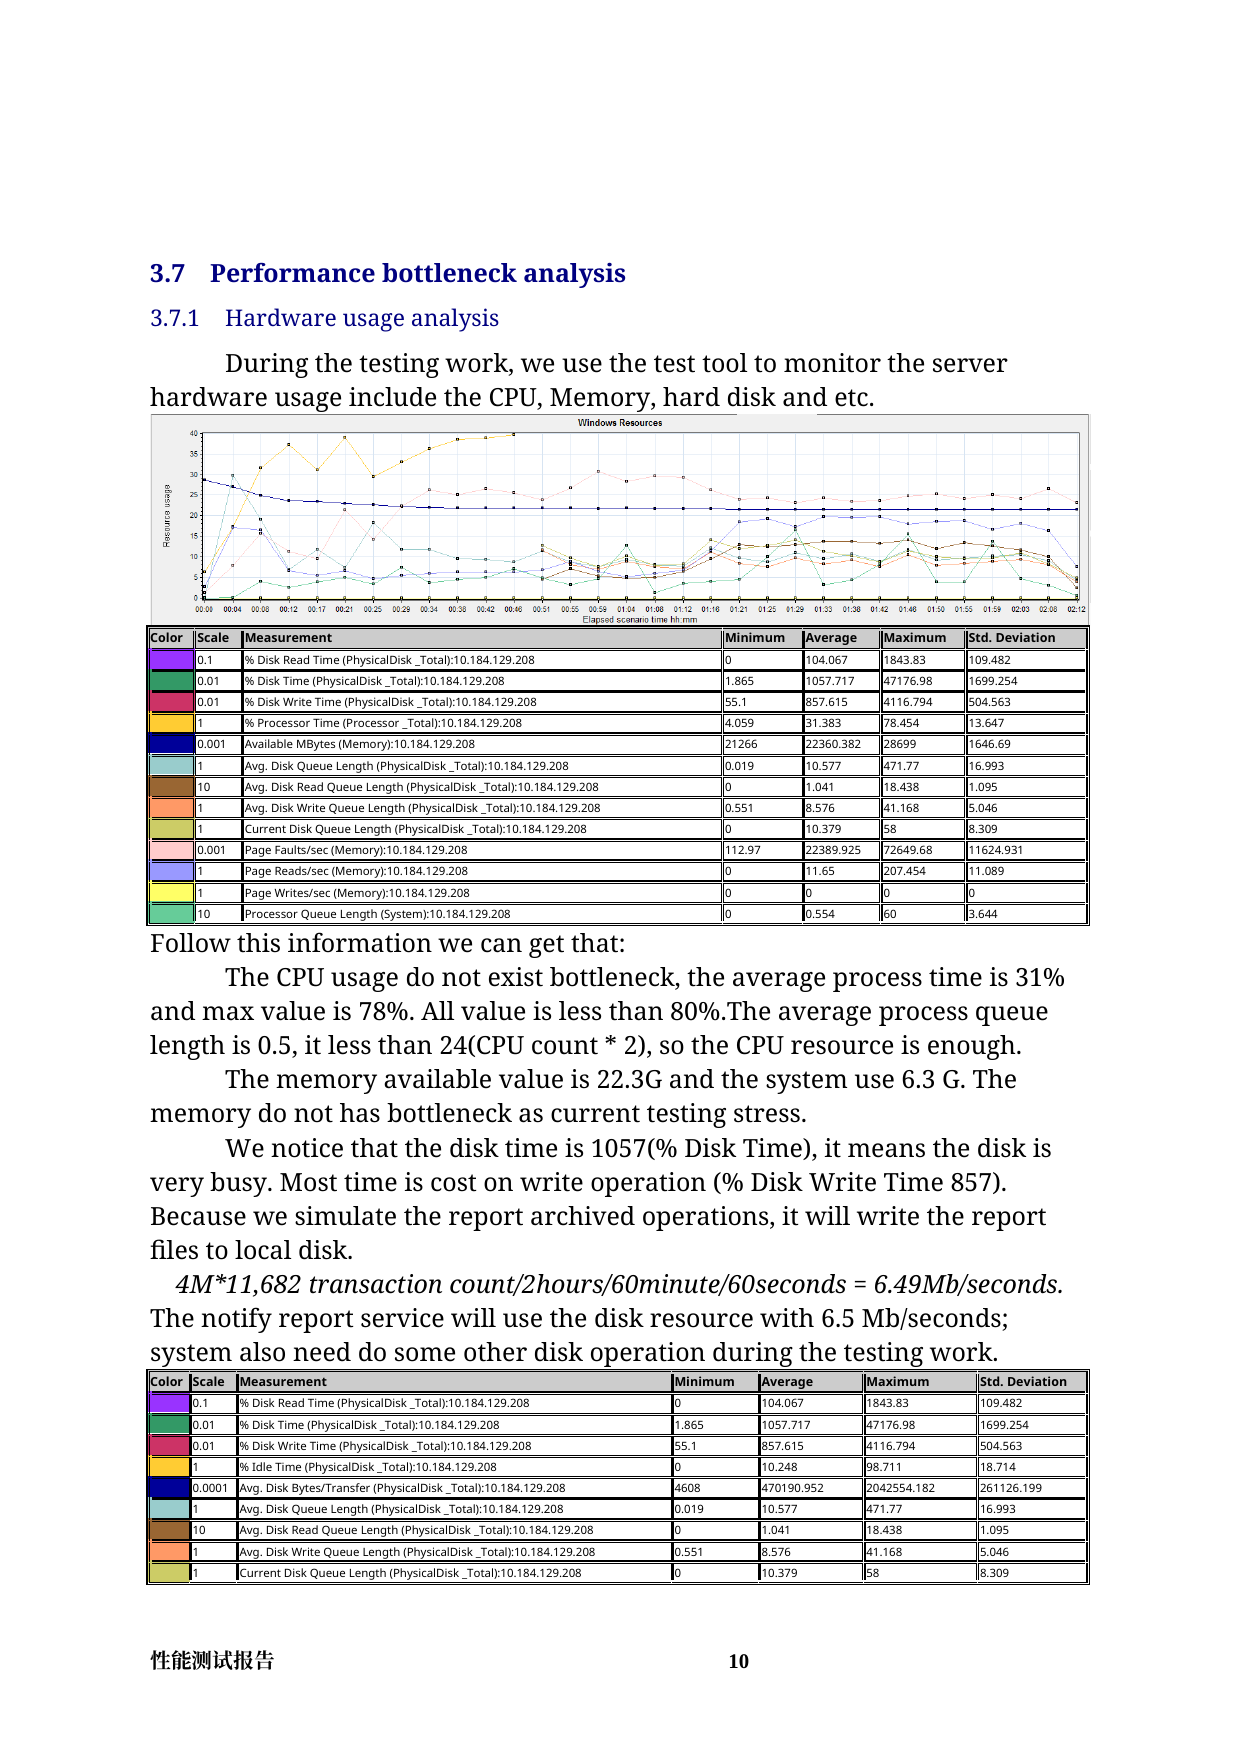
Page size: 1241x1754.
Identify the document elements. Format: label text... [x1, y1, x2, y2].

table_cell 58 [864, 1564, 977, 1582]
table_cell [150, 859, 193, 880]
table_cell [150, 732, 193, 753]
table_cell % Disk Write Time (PhysicalDisk _Total):10.184.129.208 [244, 693, 721, 711]
table_cell 1 [190, 1564, 237, 1582]
table_cell 0.1 [196, 651, 241, 669]
table_cell [150, 669, 193, 690]
table_cell 504.563 [979, 1434, 1087, 1455]
table_header Scale [190, 1370, 237, 1391]
table_cell 1 [196, 884, 241, 901]
table_cell 16.993 [979, 1497, 1086, 1518]
table_cell 0.01 [196, 693, 241, 711]
table_cell 47176.98 [866, 1416, 976, 1433]
table_cell 31.383 [805, 715, 879, 732]
table_cell 0.1 [192, 1395, 236, 1412]
table_cell [150, 775, 193, 796]
table_cell 8.576 [805, 799, 879, 817]
table_cell % Processor Time (Processor _Total):10.184.129.208 [244, 715, 721, 732]
table_cell 10.577 [761, 1500, 862, 1518]
table_cell % Idle Time (PhysicalDisk _Total):10.184.129.208 [239, 1458, 671, 1476]
table_cell 0 [805, 884, 879, 901]
table_cell 1.865 [724, 672, 802, 690]
table_cell 10.379 [805, 820, 879, 838]
table_cell 3.644 [966, 901, 1087, 923]
table_cell 10 [192, 1522, 236, 1539]
table_cell 1.095 [979, 1518, 1087, 1539]
table_cell [150, 1434, 189, 1455]
table_header Minimum [672, 1370, 759, 1391]
table_cell 4116.794 [866, 1437, 976, 1455]
table_cell % Disk Read Time (PhysicalDisk _Total):10.184.129.208 [239, 1395, 671, 1412]
table_cell [148, 817, 195, 838]
table_cell 1 [192, 1458, 236, 1476]
table_cell 1699.254 [968, 669, 1086, 690]
table_cell 0.551 [674, 1543, 758, 1560]
table_cell Available MBytes (Memory):10.184.129.208 [244, 736, 721, 753]
table_cell 5.046 [979, 1539, 1087, 1560]
table_cell 857.615 [805, 693, 879, 711]
table_cell Avg. Disk Queue Length (PhysicalDisk _Total):10.184.129.208 [244, 757, 721, 774]
table_cell 5.046 [966, 796, 1088, 817]
table_cell 18.438 [866, 1522, 976, 1539]
table_cell 11.089 [968, 859, 1087, 880]
text 4M*11,682 transaction count/2hours/60minute/60seconds = 6.49Mb/seconds. [150, 1266, 1090, 1301]
table_cell 0 [724, 778, 802, 796]
table_cell 2042554.182 [866, 1479, 976, 1497]
table_cell 0 [883, 884, 964, 901]
table_cell 1 [192, 1543, 236, 1560]
table_cell 104.067 [761, 1395, 862, 1412]
table_cell 0 [724, 863, 802, 880]
table_cell 1 [196, 863, 241, 880]
table_cell 0 [968, 880, 1087, 901]
table_cell 1843.83 [883, 651, 964, 669]
table_cell % Disk Time (PhysicalDisk _Total):10.184.129.208 [244, 672, 721, 690]
table_cell 8.309 [978, 1560, 1087, 1582]
table_cell Page Writes/sec (Memory):10.184.129.208 [244, 884, 721, 901]
table_cell 16.993 [968, 754, 1087, 774]
table_header Std. Deviation [966, 629, 1086, 648]
table_cell 1 [196, 820, 241, 838]
table_cell 28699 [883, 736, 964, 753]
table_cell 1 [192, 1500, 236, 1518]
table_cell Processor Queue Length (System):10.184.129.208 [242, 905, 722, 923]
table_cell Avg. Disk Read Queue Length (PhysicalDisk _Total):10.184.129.208 [244, 778, 721, 796]
table_header Color [150, 629, 195, 648]
table_cell [150, 1413, 189, 1433]
table_header Maximum [881, 627, 966, 648]
table_cell [148, 796, 195, 817]
subtitle Performance bottleneck analysis [150, 256, 1090, 290]
table_cell 1699.254 [979, 1413, 1087, 1433]
table_cell [150, 1497, 189, 1518]
table_cell [150, 1391, 189, 1412]
table_cell Avg. Disk Write Queue Length (PhysicalDisk _Total):10.184.129.208 [244, 799, 721, 817]
table_cell [150, 1539, 189, 1560]
table_cell 504.563 [968, 690, 1086, 711]
table_cell 0 [724, 884, 802, 901]
table_cell 60 [881, 901, 966, 923]
table_cell Current Disk Queue Length (PhysicalDisk _Total):10.184.129.208 [237, 1564, 672, 1582]
table_cell 10 [196, 778, 241, 796]
table_cell 98.711 [866, 1458, 976, 1476]
table_cell 1057.717 [761, 1416, 862, 1433]
table_cell 0 [674, 1395, 758, 1412]
table_cell 22389.925 [805, 842, 879, 859]
table_cell Current Disk Queue Length (PhysicalDisk _Total):10.184.129.208 [244, 820, 721, 838]
table_cell 0.01 [196, 672, 241, 690]
table_cell [148, 648, 195, 669]
table_cell 0.01 [192, 1437, 236, 1455]
table_cell [150, 711, 193, 732]
table_cell 0 [724, 651, 802, 669]
table_cell Avg. Disk Bytes/Transfer (PhysicalDisk _Total):10.184.129.208 [239, 1479, 671, 1497]
table_cell 261126.199 [978, 1476, 1088, 1497]
table_cell 471.77 [883, 757, 964, 774]
table_header Color [148, 1370, 190, 1391]
table_cell Avg. Disk Read Queue Length (PhysicalDisk _Total):10.184.129.208 [239, 1522, 671, 1539]
table_cell 18.438 [883, 778, 964, 796]
table_cell [150, 1560, 190, 1582]
table_cell 18.714 [978, 1455, 1088, 1476]
table_cell 11624.931 [968, 838, 1087, 859]
table_cell 1.095 [968, 775, 1087, 796]
table_cell 10 [195, 905, 242, 923]
table_cell [148, 1476, 190, 1497]
text The notify report service will use the disk resource with 6.5 Mb/seconds; system also need do some other disk operation during the testing work. [150, 1301, 1090, 1369]
table_cell 10.577 [805, 757, 879, 774]
table_cell 109.482 [979, 1391, 1087, 1412]
table_cell 0 [724, 820, 802, 838]
table_cell 78.454 [883, 715, 964, 732]
table_cell 1.041 [761, 1522, 862, 1539]
table_cell 0.01 [192, 1416, 236, 1433]
table_header Minimum [723, 627, 803, 648]
table_cell [150, 838, 193, 859]
table_cell 0.019 [674, 1500, 758, 1518]
table_cell 112.97 [724, 842, 802, 859]
table_header Maximum [864, 1372, 977, 1391]
table_header Std. Deviation [978, 1372, 1086, 1391]
table_cell 1.041 [805, 778, 879, 796]
picture [150, 414, 1091, 626]
subtitle Hardware usage analysis [150, 302, 1090, 333]
table_cell % Disk Time (PhysicalDisk _Total):10.184.129.208 [239, 1416, 671, 1433]
table_cell 55.1 [724, 693, 802, 711]
table_cell 0.554 [803, 901, 881, 923]
table_cell 0.0001 [192, 1479, 236, 1497]
table_cell 471.77 [866, 1500, 976, 1518]
table_header Scale [195, 629, 242, 648]
table_cell [150, 754, 193, 774]
table_cell 11.65 [805, 863, 879, 880]
text During the testing work, we use the test tool to monitor the server hardware usage include the CPU, Memory, hard disk and etc. [150, 346, 1090, 414]
table_cell 1646.69 [968, 732, 1087, 753]
table_cell 4.059 [724, 715, 802, 732]
table_cell 13.647 [968, 711, 1087, 732]
table_header Average [803, 627, 881, 648]
table_cell 41.168 [866, 1543, 976, 1560]
text Follow this information we can get that: [150, 926, 1090, 960]
table_cell 22360.382 [805, 736, 879, 753]
table_cell 1.865 [674, 1416, 758, 1433]
table_cell 4116.794 [883, 693, 964, 711]
table_cell 10.248 [761, 1458, 862, 1476]
table_cell 47176.98 [883, 672, 964, 690]
table_cell 1 [196, 757, 241, 774]
table_cell 1843.83 [866, 1395, 976, 1412]
text The memory available value is 22.3G and the system use 6.3 G. The memory do not has bottleneck as current testing stress. [150, 1062, 1090, 1130]
table_header Measurement [242, 629, 722, 648]
table_cell 10.379 [759, 1560, 864, 1582]
table_cell 8.576 [761, 1543, 862, 1560]
table_cell 1 [196, 715, 241, 732]
table_cell 58 [883, 820, 964, 838]
table_cell 857.615 [761, 1437, 862, 1455]
table_cell 72649.68 [883, 842, 964, 859]
table_cell 0 [674, 1458, 758, 1476]
table_cell Avg. Disk Write Queue Length (PhysicalDisk _Total):10.184.129.208 [239, 1543, 671, 1560]
table_cell 4608 [674, 1479, 758, 1497]
table_header Measurement [237, 1370, 672, 1391]
table_cell [150, 901, 195, 923]
table_cell 55.1 [674, 1437, 758, 1455]
table_cell 0 [723, 905, 803, 923]
table_cell 0 [674, 1522, 758, 1539]
table_cell 1 [196, 799, 241, 817]
table_cell 0.001 [196, 736, 241, 753]
table_header We notice that the disk time is 1057(% Disk Time), it means the disk is very busy. Most time is cost on write operation (% Disk Write Time 857). Because we simulate the report archived operations, it will write the report files to local disk. [150, 1130, 1090, 1266]
table_cell Avg. Disk Queue Length (PhysicalDisk _Total):10.184.129.208 [239, 1500, 671, 1518]
table_cell 8.309 [966, 817, 1088, 838]
table_cell % Disk Write Time (PhysicalDisk _Total):10.184.129.208 [239, 1437, 671, 1455]
table_cell 1057.717 [805, 672, 879, 690]
table_cell Page Reads/sec (Memory):10.184.129.208 [244, 863, 721, 880]
table_cell [148, 1455, 190, 1476]
table_cell 104.067 [805, 651, 879, 669]
table_cell % Disk Read Time (PhysicalDisk _Total):10.184.129.208 [244, 651, 721, 669]
table_cell 0.019 [724, 757, 802, 774]
table_cell 0 [672, 1564, 759, 1582]
table_header Average [759, 1370, 864, 1391]
table_cell [150, 1518, 189, 1539]
table_cell 470190.952 [761, 1479, 862, 1497]
table_cell 0.551 [724, 799, 802, 817]
text The CPU usage do not exist bottleneck, the average process time is 31% and max value is 78%. All value is less than 80%.The average process queue length is 0.5, it less than 24(CPU count * 2), so the CPU resource is enough. [150, 960, 1090, 1062]
table_cell 41.168 [883, 799, 964, 817]
table_cell 207.454 [883, 863, 964, 880]
table_cell [150, 880, 193, 901]
table_cell 21266 [724, 736, 802, 753]
table_cell 109.482 [966, 648, 1088, 669]
table_cell 0.001 [196, 842, 241, 859]
table_cell Page Faults/sec (Memory):10.184.129.208 [244, 842, 721, 859]
table_cell [150, 690, 193, 711]
